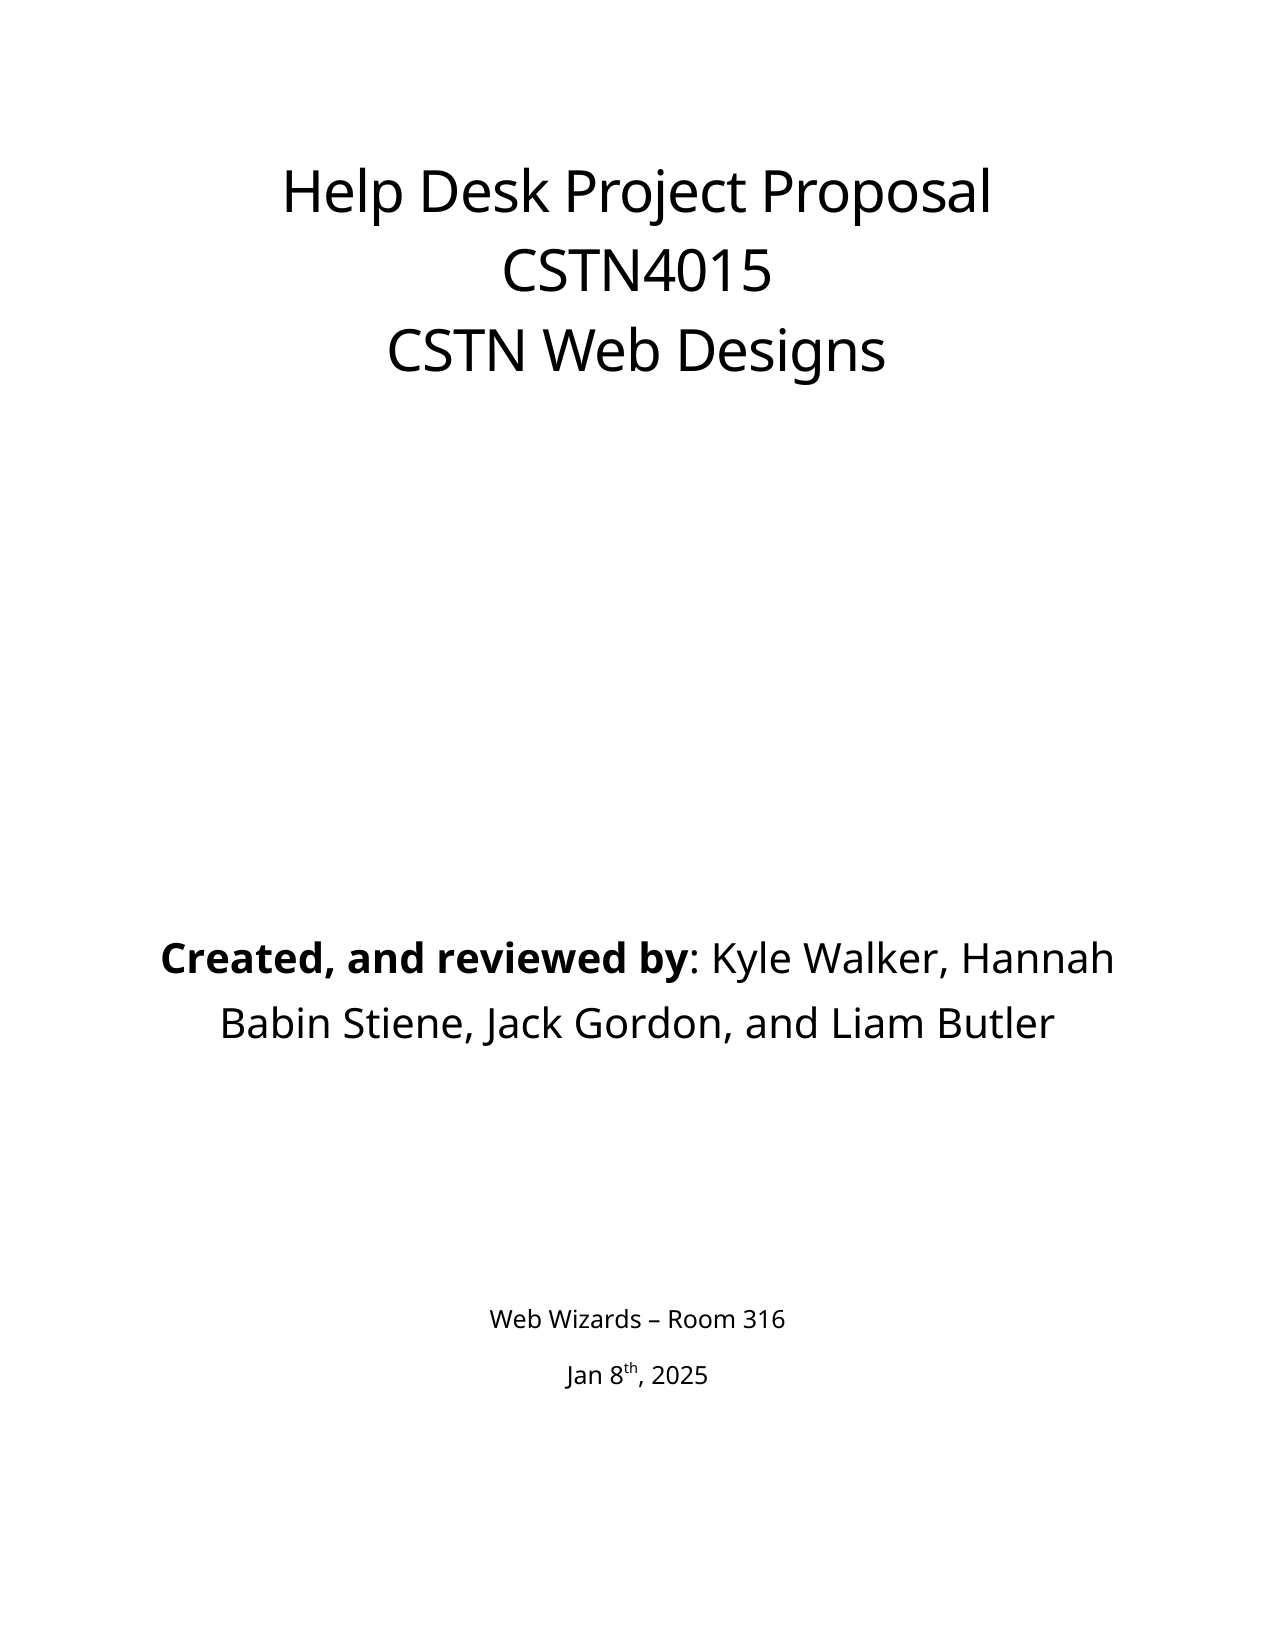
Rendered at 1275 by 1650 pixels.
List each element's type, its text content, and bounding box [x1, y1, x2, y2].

text Created, and reviewed by: Kyle Walker, Hannah Babin Stiene, Jack Gordon, and Liam Butler [150, 928, 1125, 1051]
text Web Wizards – Room 316 [150, 1301, 1125, 1335]
title Help Desk Project Proposal CSTN4015 CSTN Web Designs [150, 150, 1125, 388]
text Jan 8th, 2025 [150, 1357, 1125, 1392]
